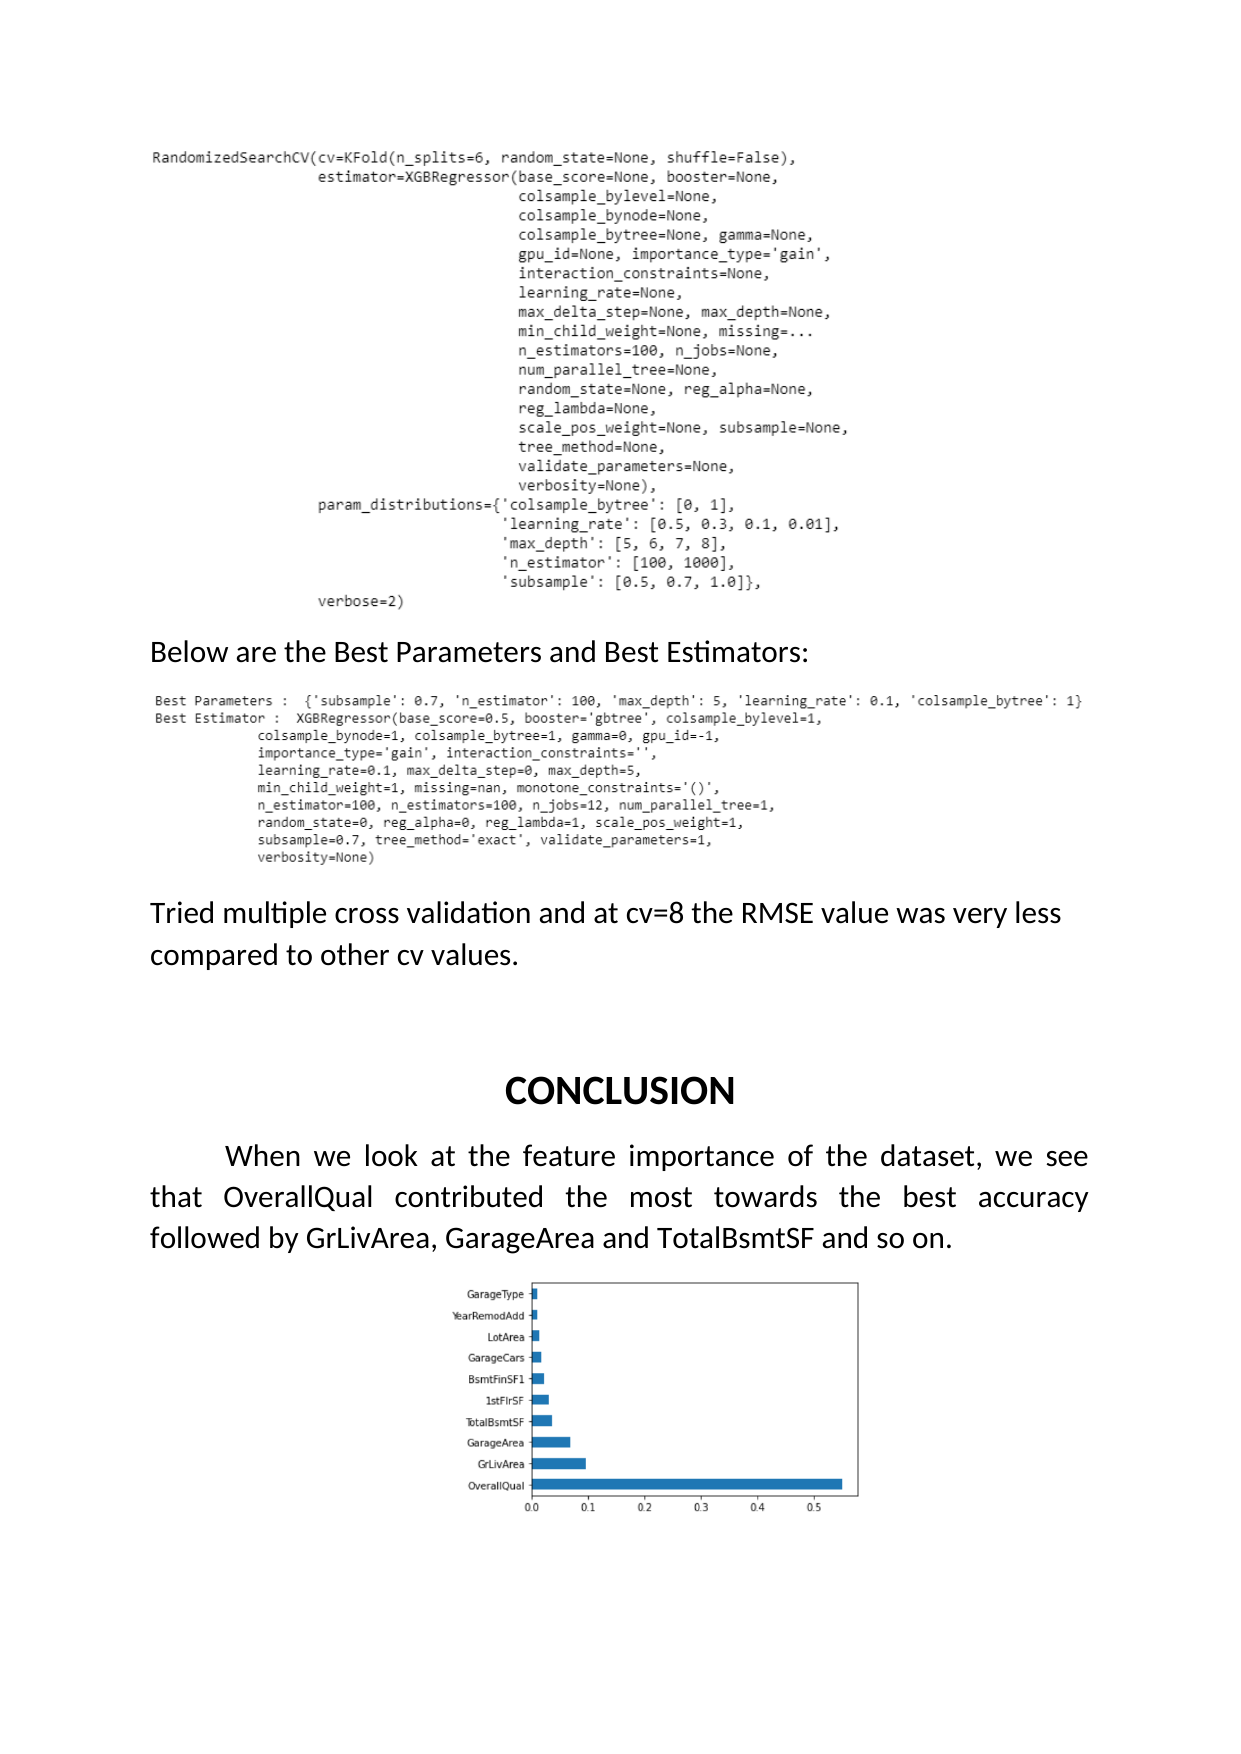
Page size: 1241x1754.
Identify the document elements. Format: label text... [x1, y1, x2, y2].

text Tried multiple cross validation and at cv=8 the RMSE value was very less compared to other cv values. [150, 893, 1090, 973]
picture [150, 690, 1091, 875]
text CONCLUSION [150, 1064, 1090, 1115]
text Below are the Best Parameters and Best Estimators: [150, 632, 1090, 670]
picture [150, 150, 888, 613]
picture [449, 1275, 866, 1527]
text When we look at the feature importance of the dataset, we see that OverallQual contributed the most towards the best accuracy followed by GrLivArea, GarageArea and TotalBsmtSF and so on. [150, 1136, 1090, 1256]
